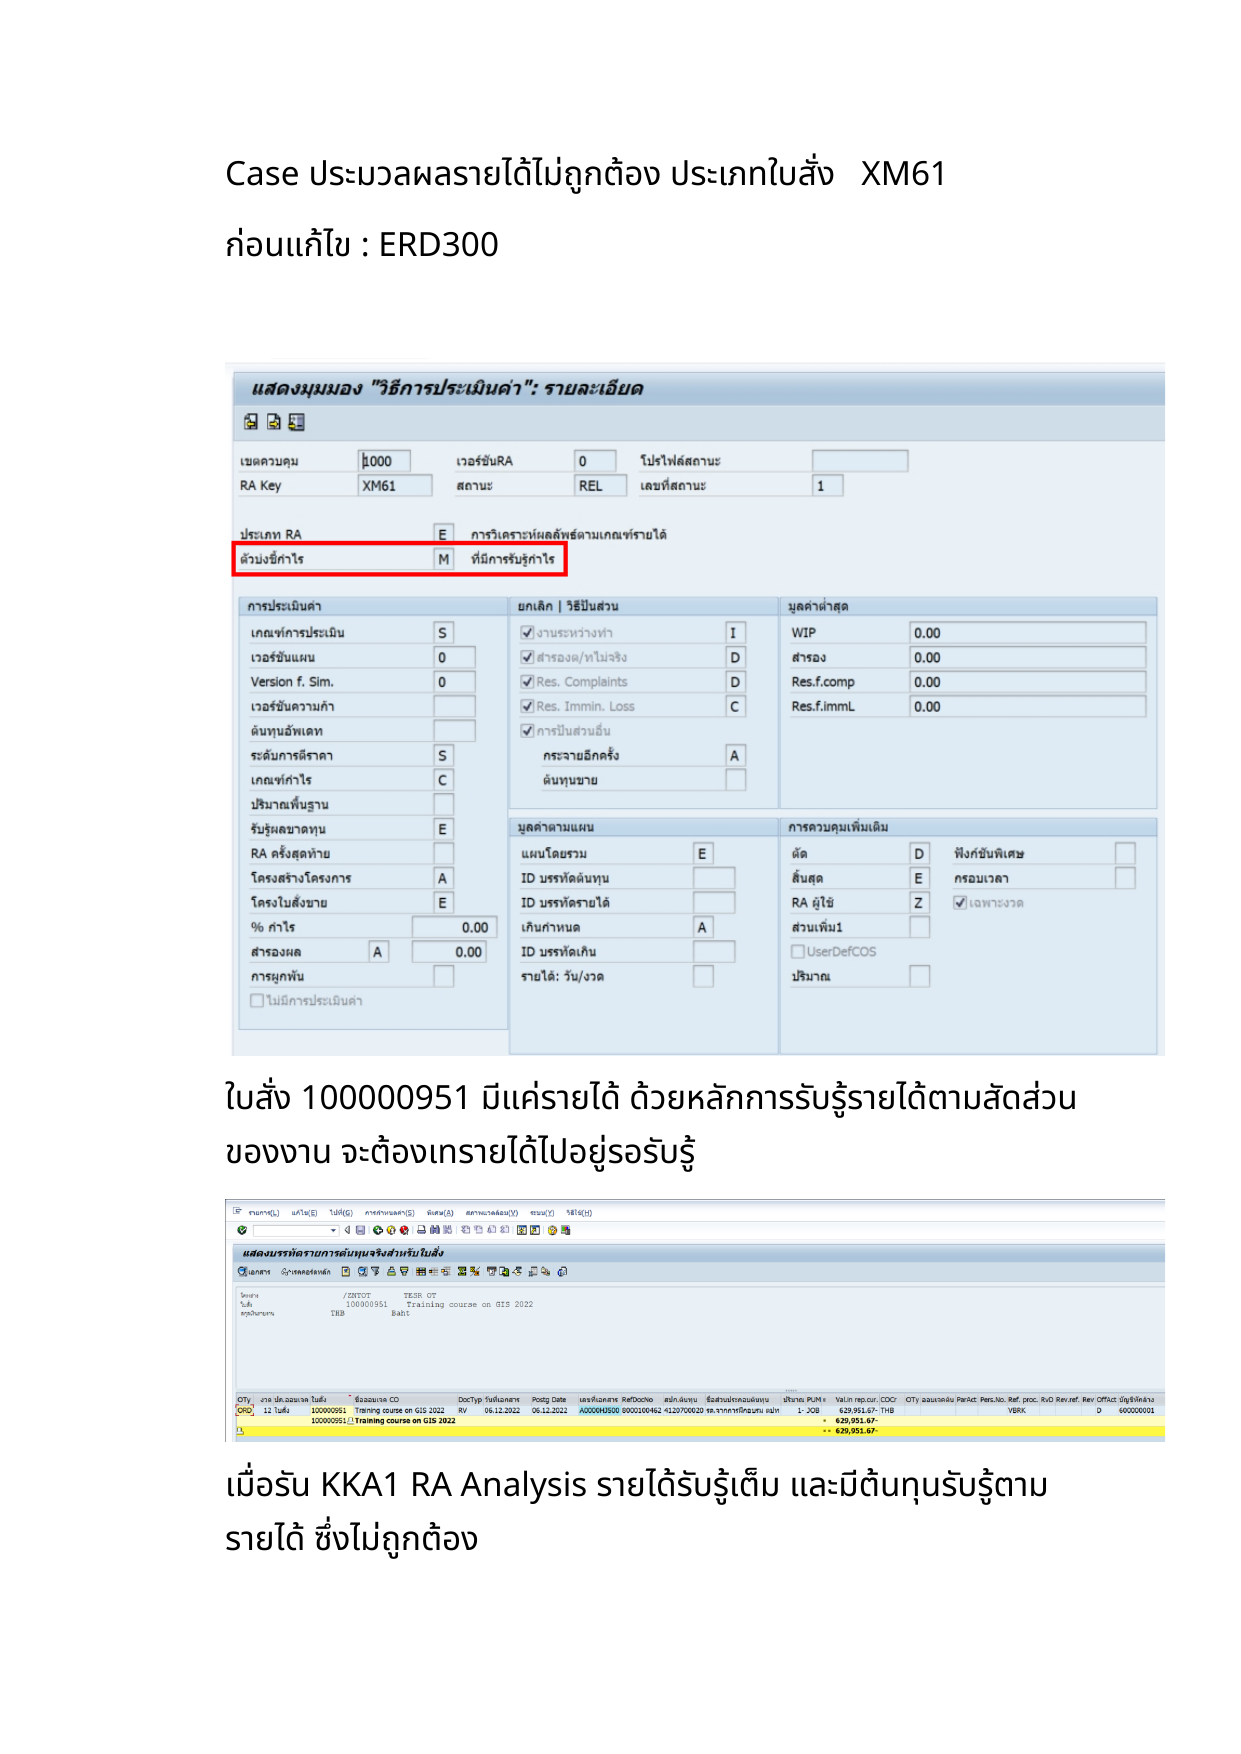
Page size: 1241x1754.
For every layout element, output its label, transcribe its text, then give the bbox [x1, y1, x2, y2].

text ใบสั่ง 100000951 มีแค่รายได้ ด้วยหลักการรับรู้รายได้ตามสัดส่วนของงาน จะต้องเทรายได้ไปอยู่รอรับรู้ [225, 1074, 1090, 1179]
text ก่อนแก้ไข : ERD300 [225, 221, 1090, 272]
picture [225, 1199, 1166, 1442]
picture [225, 358, 1166, 1056]
text เมื่อรัน KKA1 RA Analysis รายได้รับรู้เต็ม และมีต้นทุนรับรู้ตามรายได้ ซึ่งไม่ถูกต้อง [225, 1461, 1090, 1566]
text Case ประมวลผลรายได้ไม่ถูกต้อง ประเภทใบสั่ง XM61 [225, 150, 1090, 201]
